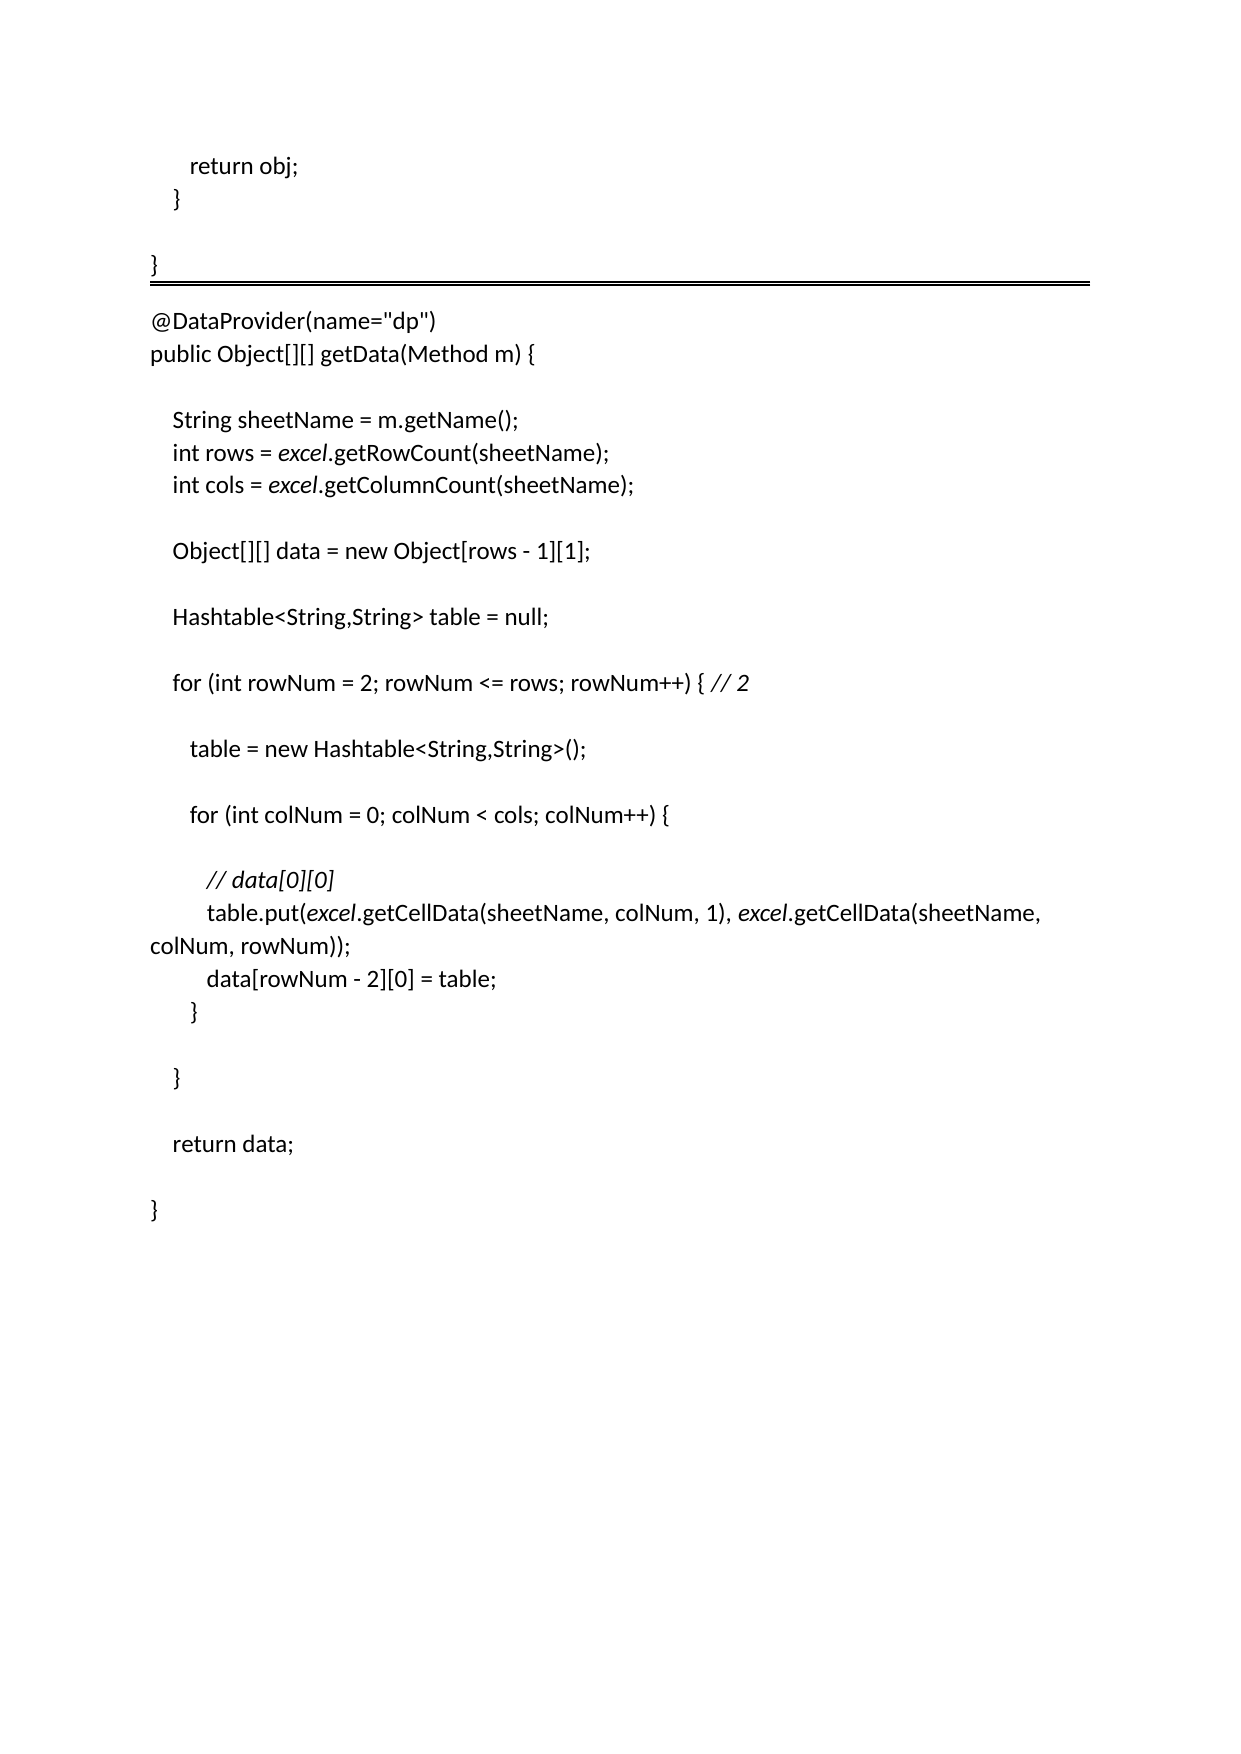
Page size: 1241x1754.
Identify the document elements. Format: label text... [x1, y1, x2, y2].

text data[totalRows - 2][0] = table; } } return obj; } } [150, 150, 1090, 281]
